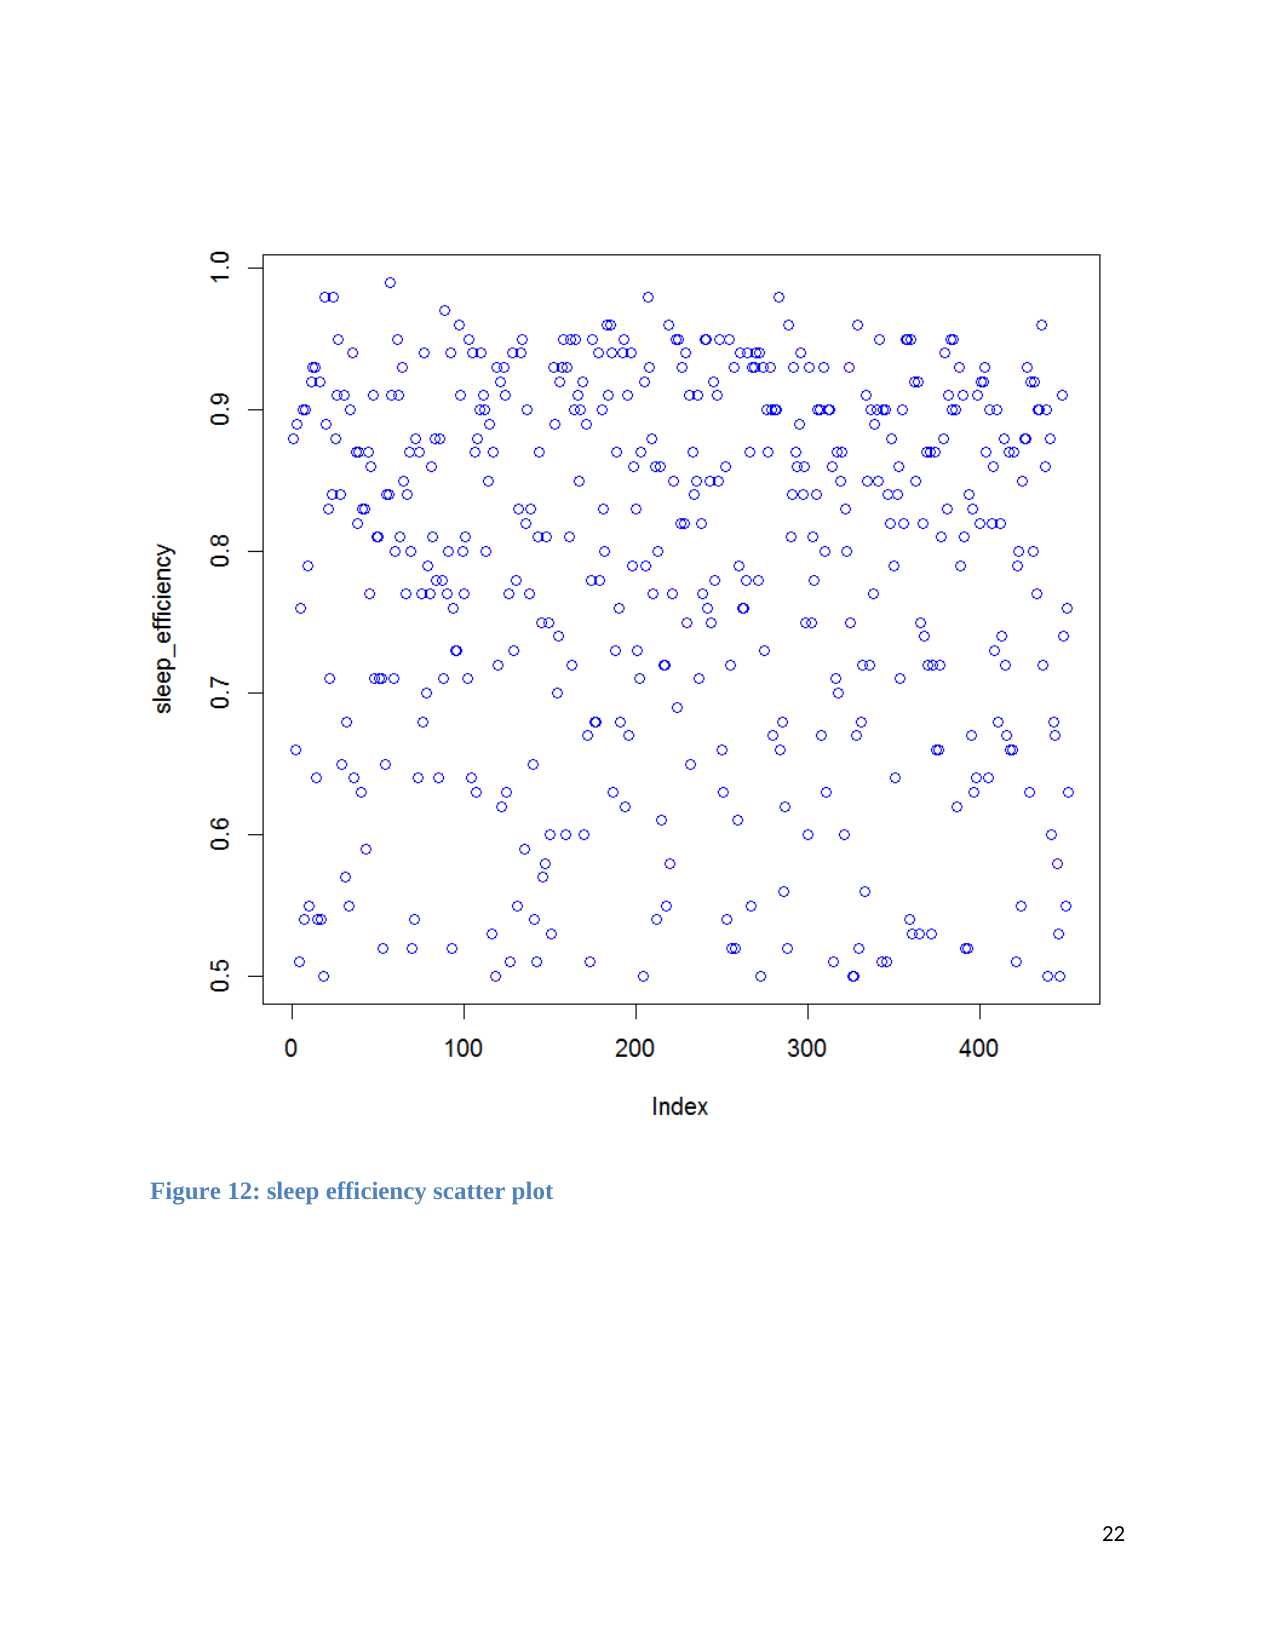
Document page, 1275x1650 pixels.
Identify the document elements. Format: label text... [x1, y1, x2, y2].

picture [150, 150, 1125, 1132]
text Figure 12: sleep efficiency scatter plot [150, 1176, 1125, 1205]
